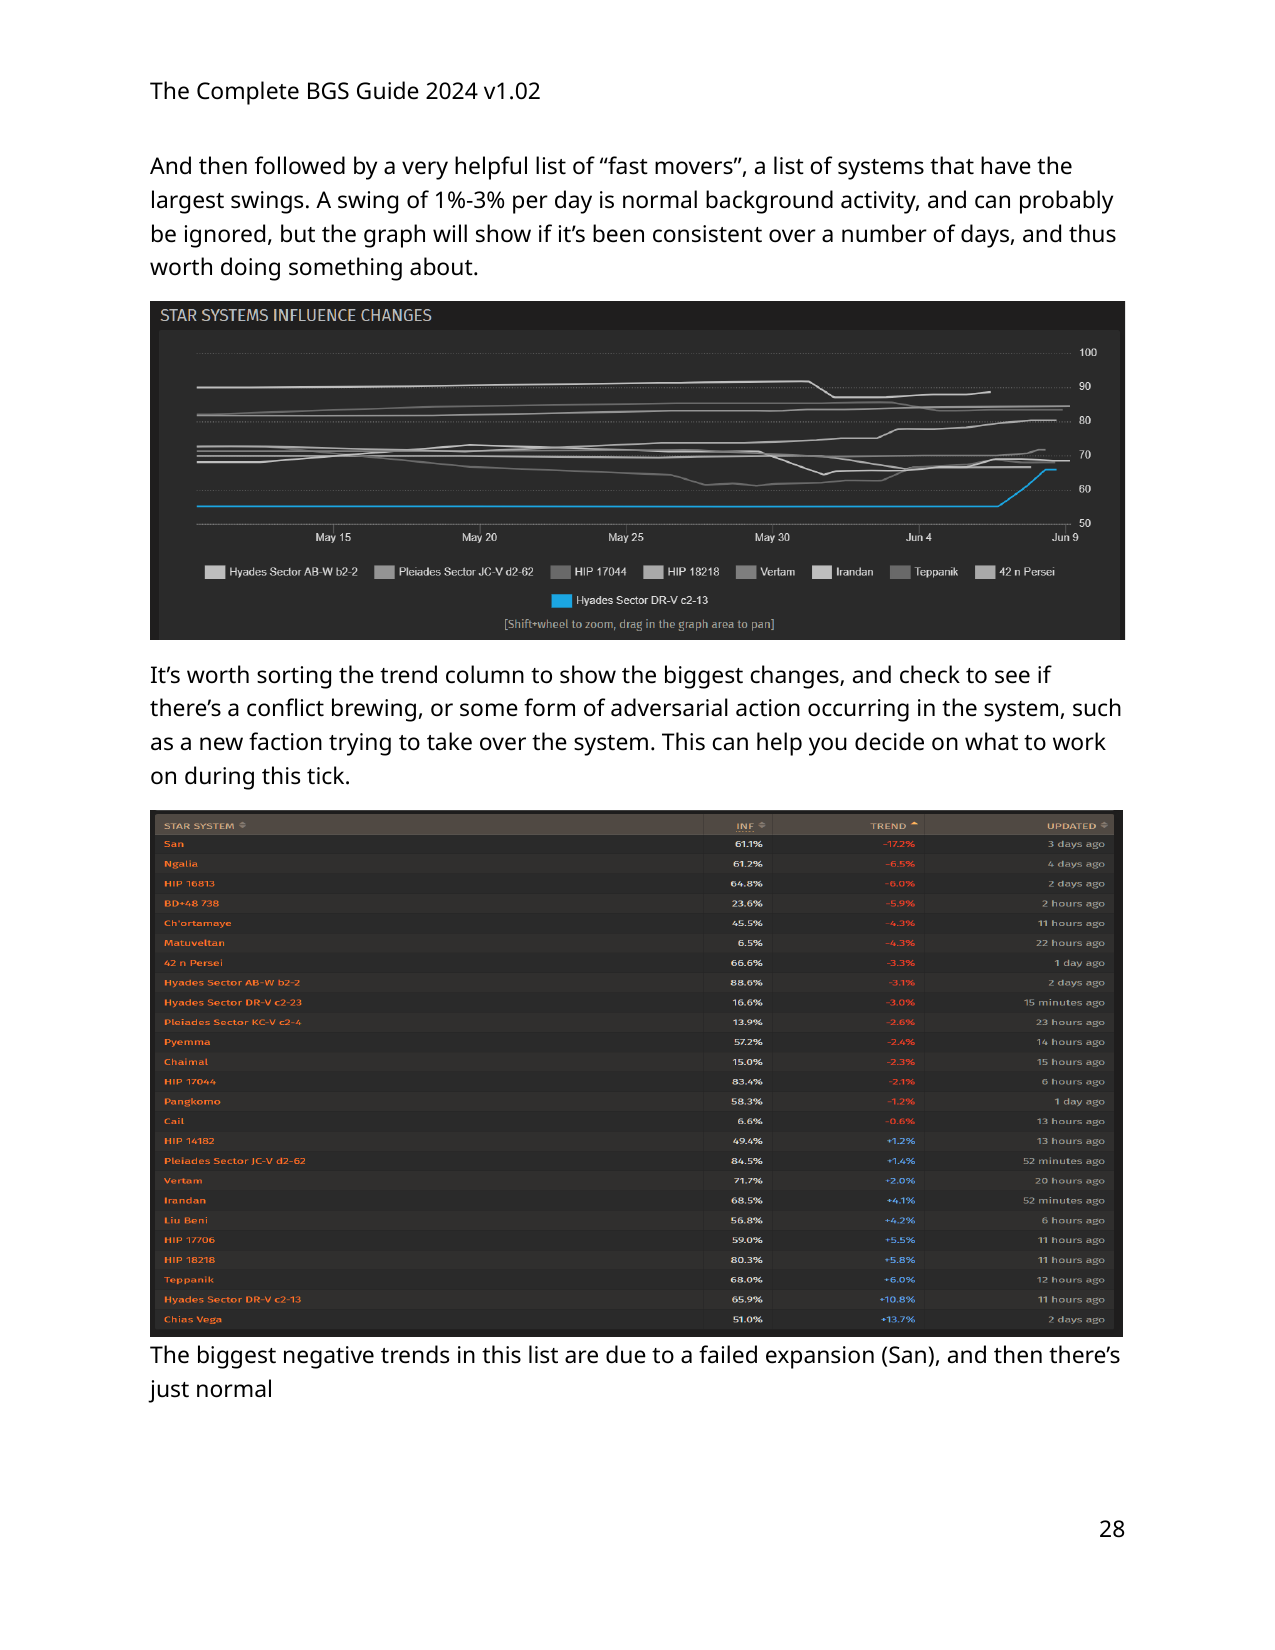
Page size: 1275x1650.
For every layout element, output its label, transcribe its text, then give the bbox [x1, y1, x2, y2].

picture [150, 301, 1125, 640]
picture [150, 810, 1123, 1337]
text It’s worth sorting the trend column to show the biggest changes, and check to see if there’s a conflict brewing, or some form of adversarial action occurring in the system, such as a new faction trying to take over the system. This can help you decide on what to work on during this tick. [150, 659, 1125, 791]
text And then followed by a very helpful list of “fast movers”, a list of systems that have the largest swings. A swing of 1%-3% per day is normal background activity, and can probably be ignored, but the graph will show if it’s been consistent over a number of days, and thus worth doing something about. [150, 150, 1125, 282]
